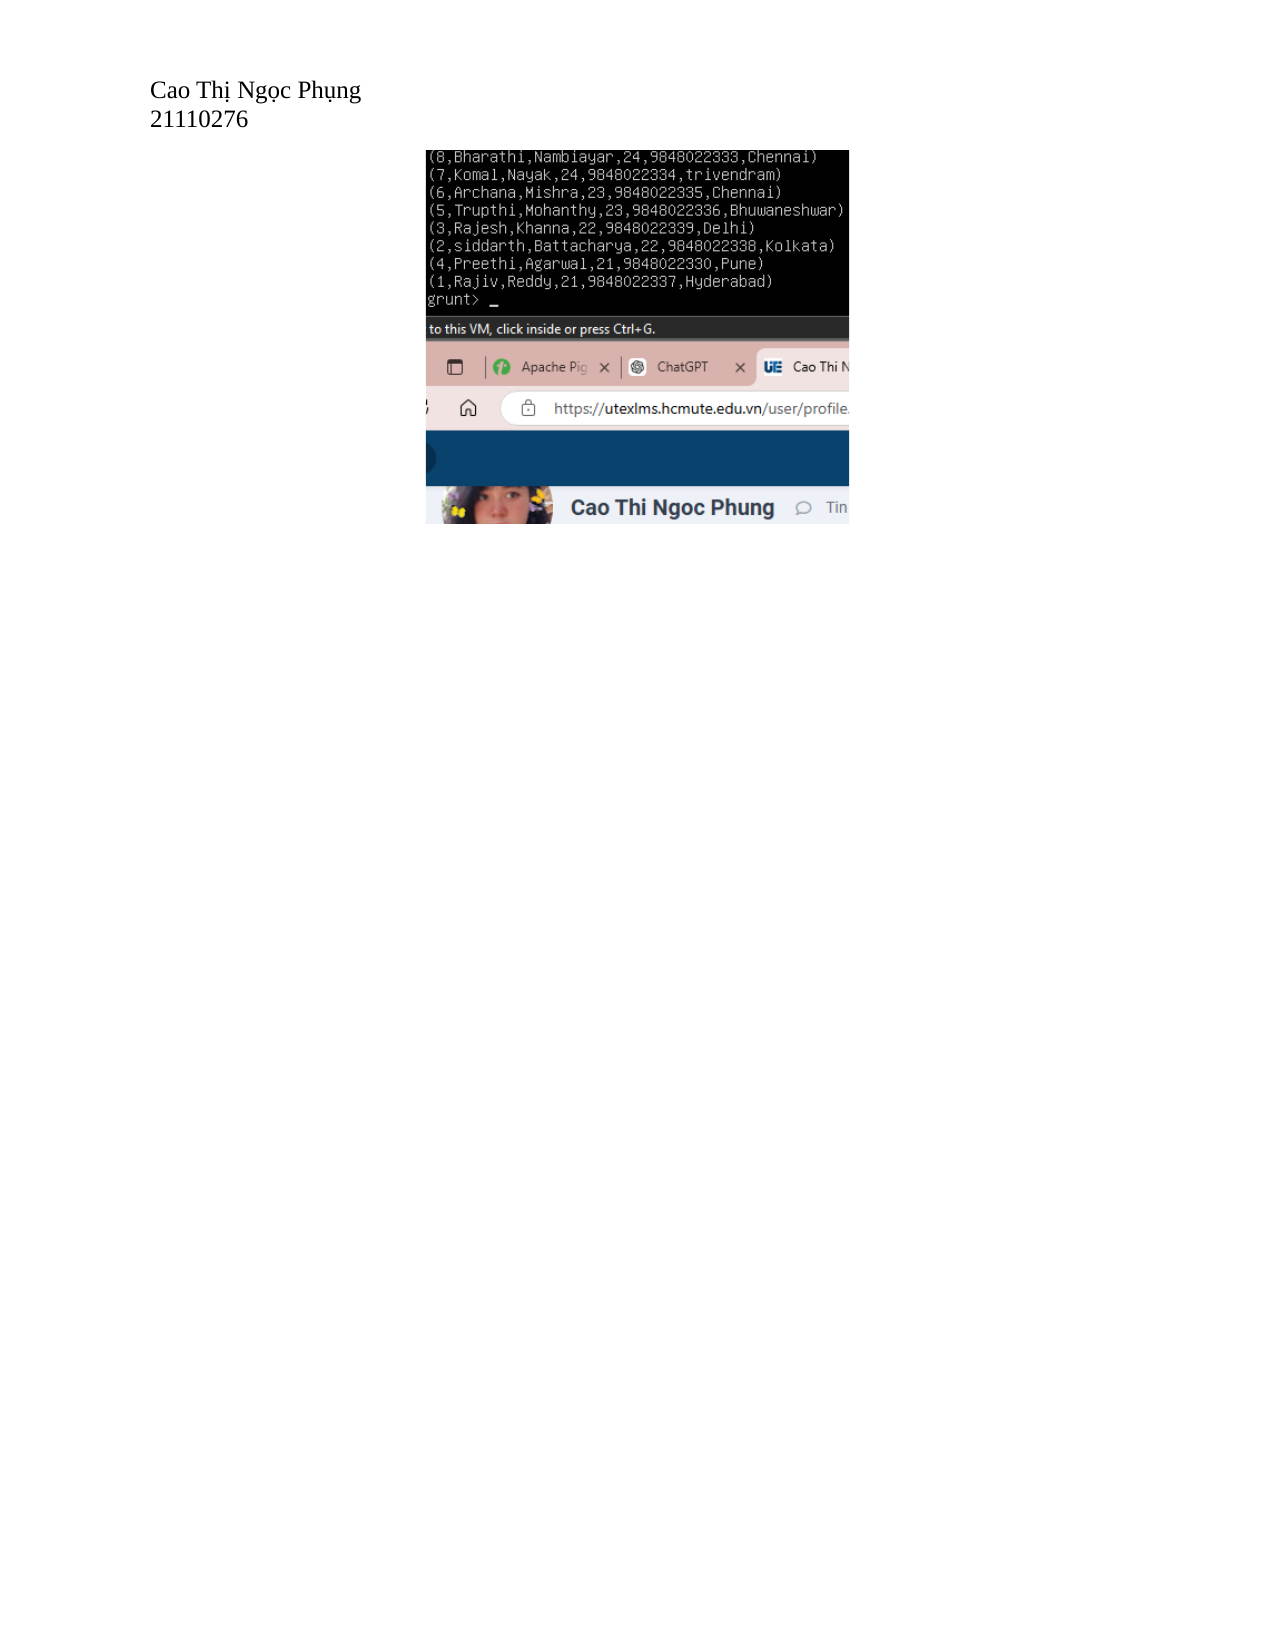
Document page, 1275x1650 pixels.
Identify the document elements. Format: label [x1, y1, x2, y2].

picture [425, 150, 850, 524]
